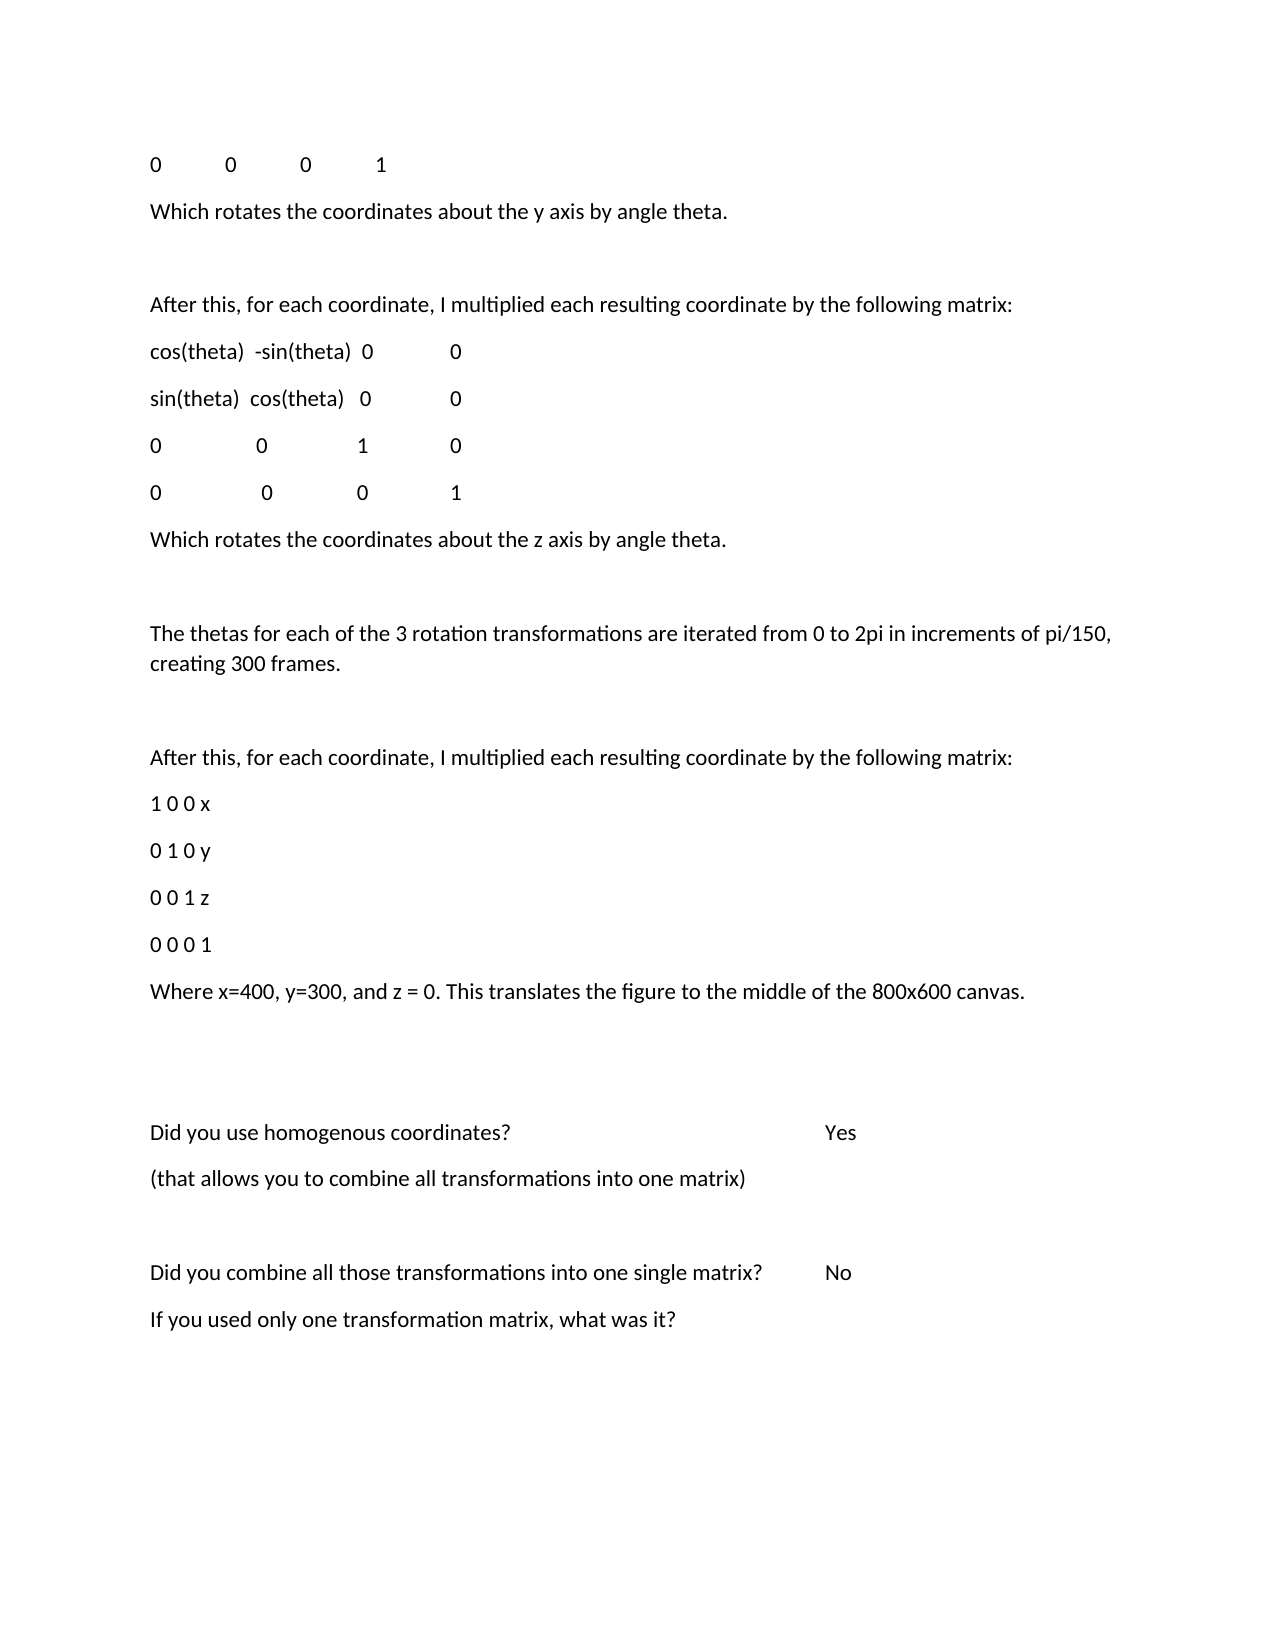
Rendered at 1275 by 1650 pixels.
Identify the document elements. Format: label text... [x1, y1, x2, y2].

text (that allows you to combine all transformations into one matrix) [150, 1164, 1125, 1193]
text 0 0 1 0 [150, 431, 1125, 459]
text sin(theta) cos(theta) 0 0 [150, 384, 1125, 412]
text If you used only one transformation matrix, what was it? [150, 1305, 1125, 1333]
text After this, for each coordinate, I multiplied each resulting coordinate by the following matrix: [150, 743, 1125, 771]
text Which rotates the coordinates about the y axis by angle theta. [150, 197, 1125, 225]
text 1 0 0 x [150, 789, 1125, 818]
text 0 1 0 y [150, 836, 1125, 864]
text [150, 291, 1125, 319]
text cos(theta) -sin(theta) 0 0 [150, 337, 1125, 366]
text 0 0 1 z [150, 883, 1125, 911]
text The thetas for each of the 3 rotation transformations are iterated from 0 to 2pi in increments of pi/150, creating 300 frames. [150, 619, 1125, 677]
text Did you combine all those transformations into one single matrix? No [150, 1258, 1125, 1286]
text 0 0 0 1 [150, 478, 1125, 506]
text Where x=400, y=300, and z = 0. This translates the figure to the middle of the 800x600 canvas. [150, 977, 1125, 1005]
text 0 0 0 1 [150, 150, 1125, 178]
text Which rotates the coordinates about the z axis by angle theta. [150, 525, 1125, 553]
text Did you use homogenous coordinates? Yes [150, 1118, 1125, 1146]
text 0 0 0 1 [150, 930, 1125, 958]
